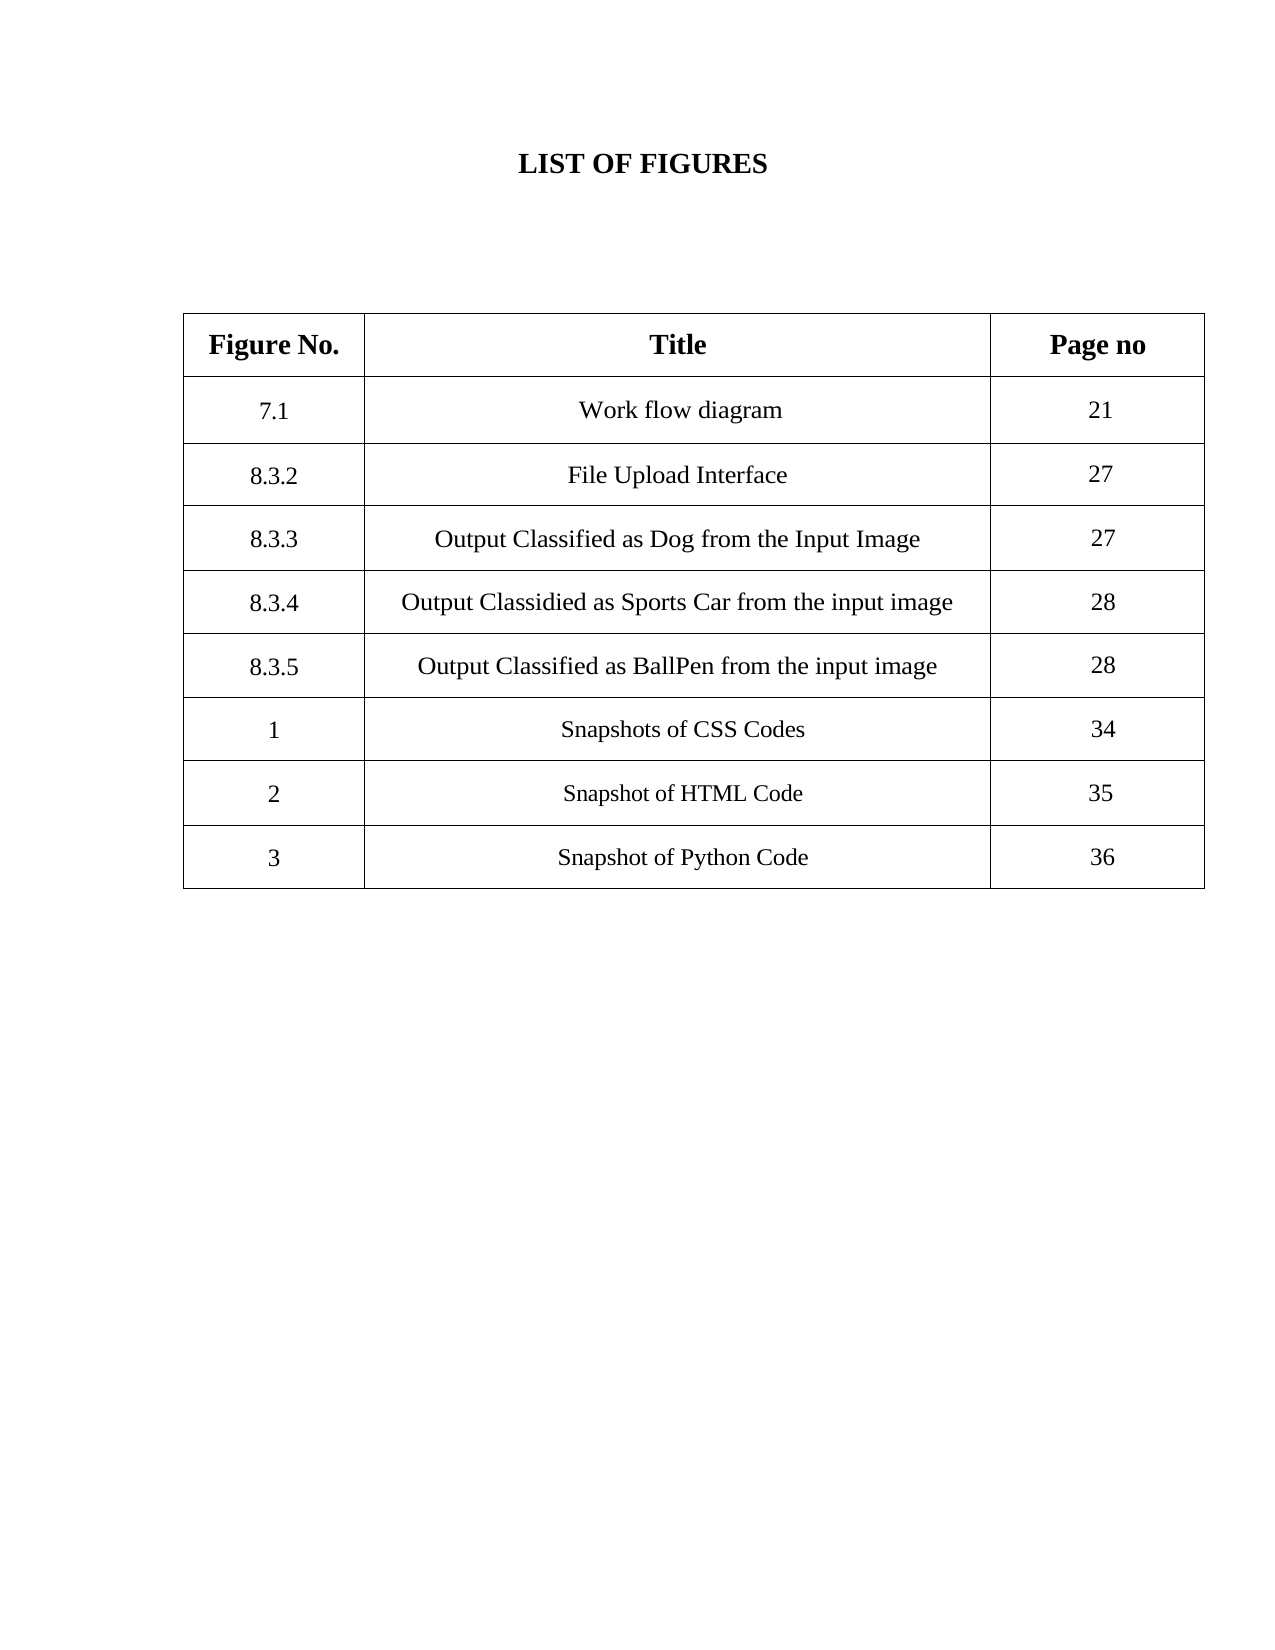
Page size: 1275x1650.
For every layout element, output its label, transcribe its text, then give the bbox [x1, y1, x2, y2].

table_header Title [365, 314, 990, 376]
table_cell 27 [991, 444, 1204, 505]
table_cell Snapshot of HTML Code [365, 761, 990, 824]
table_cell 28 [991, 634, 1204, 697]
table_cell 28 [991, 571, 1204, 633]
table_cell 34 [991, 698, 1204, 760]
table_cell 36 [991, 826, 1204, 888]
subtitle LIST OF FIGURES [187, 146, 1099, 179]
table_cell 8.3.2 [184, 444, 364, 505]
table_cell 8.3.5 [184, 634, 364, 697]
table_cell 8.3.4 [184, 571, 364, 633]
table_cell 21 [991, 377, 1204, 442]
table_cell 2 [184, 761, 364, 824]
table_cell File Upload Interface [365, 444, 990, 505]
table_cell Output Classidied as Sports Car from the input image [365, 571, 990, 633]
table_cell Output Classified as Dog from the Input Image [365, 506, 990, 569]
table_cell Work flow diagram [365, 377, 990, 442]
table_cell 35 [991, 761, 1204, 824]
table_cell 27 [991, 506, 1204, 569]
table_header Figure No. [184, 314, 364, 376]
table_cell Snapshot of Python Code [365, 826, 990, 888]
table_cell Output Classified as BallPen from the input image [365, 634, 990, 697]
table_cell 3 [184, 826, 364, 888]
table_header Page no [991, 314, 1204, 376]
table_cell 1 [184, 698, 364, 760]
table_cell Snapshots of CSS Codes [365, 698, 990, 760]
table_cell 7.1 [184, 377, 364, 442]
table_cell 8.3.3 [184, 506, 364, 569]
